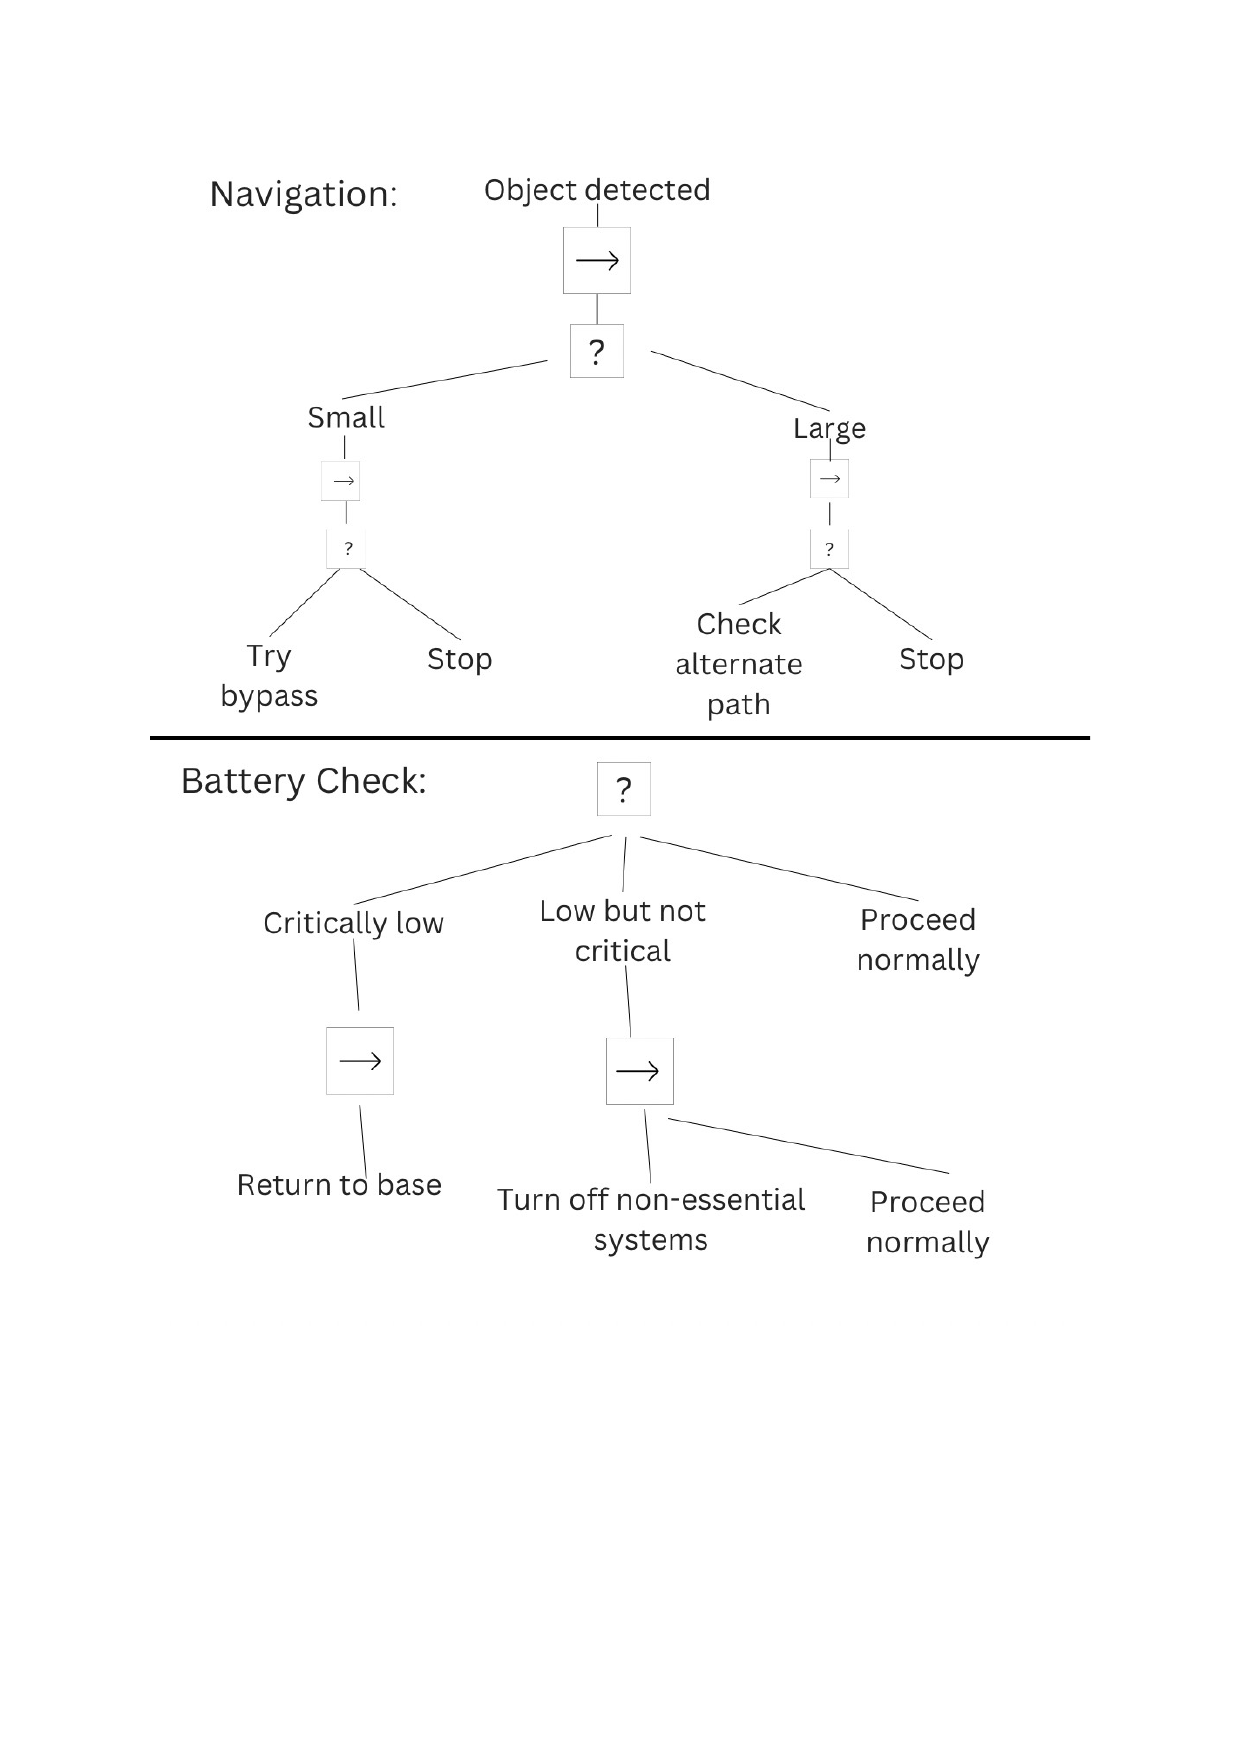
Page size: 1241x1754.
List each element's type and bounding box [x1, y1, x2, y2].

picture [150, 150, 1091, 1326]
